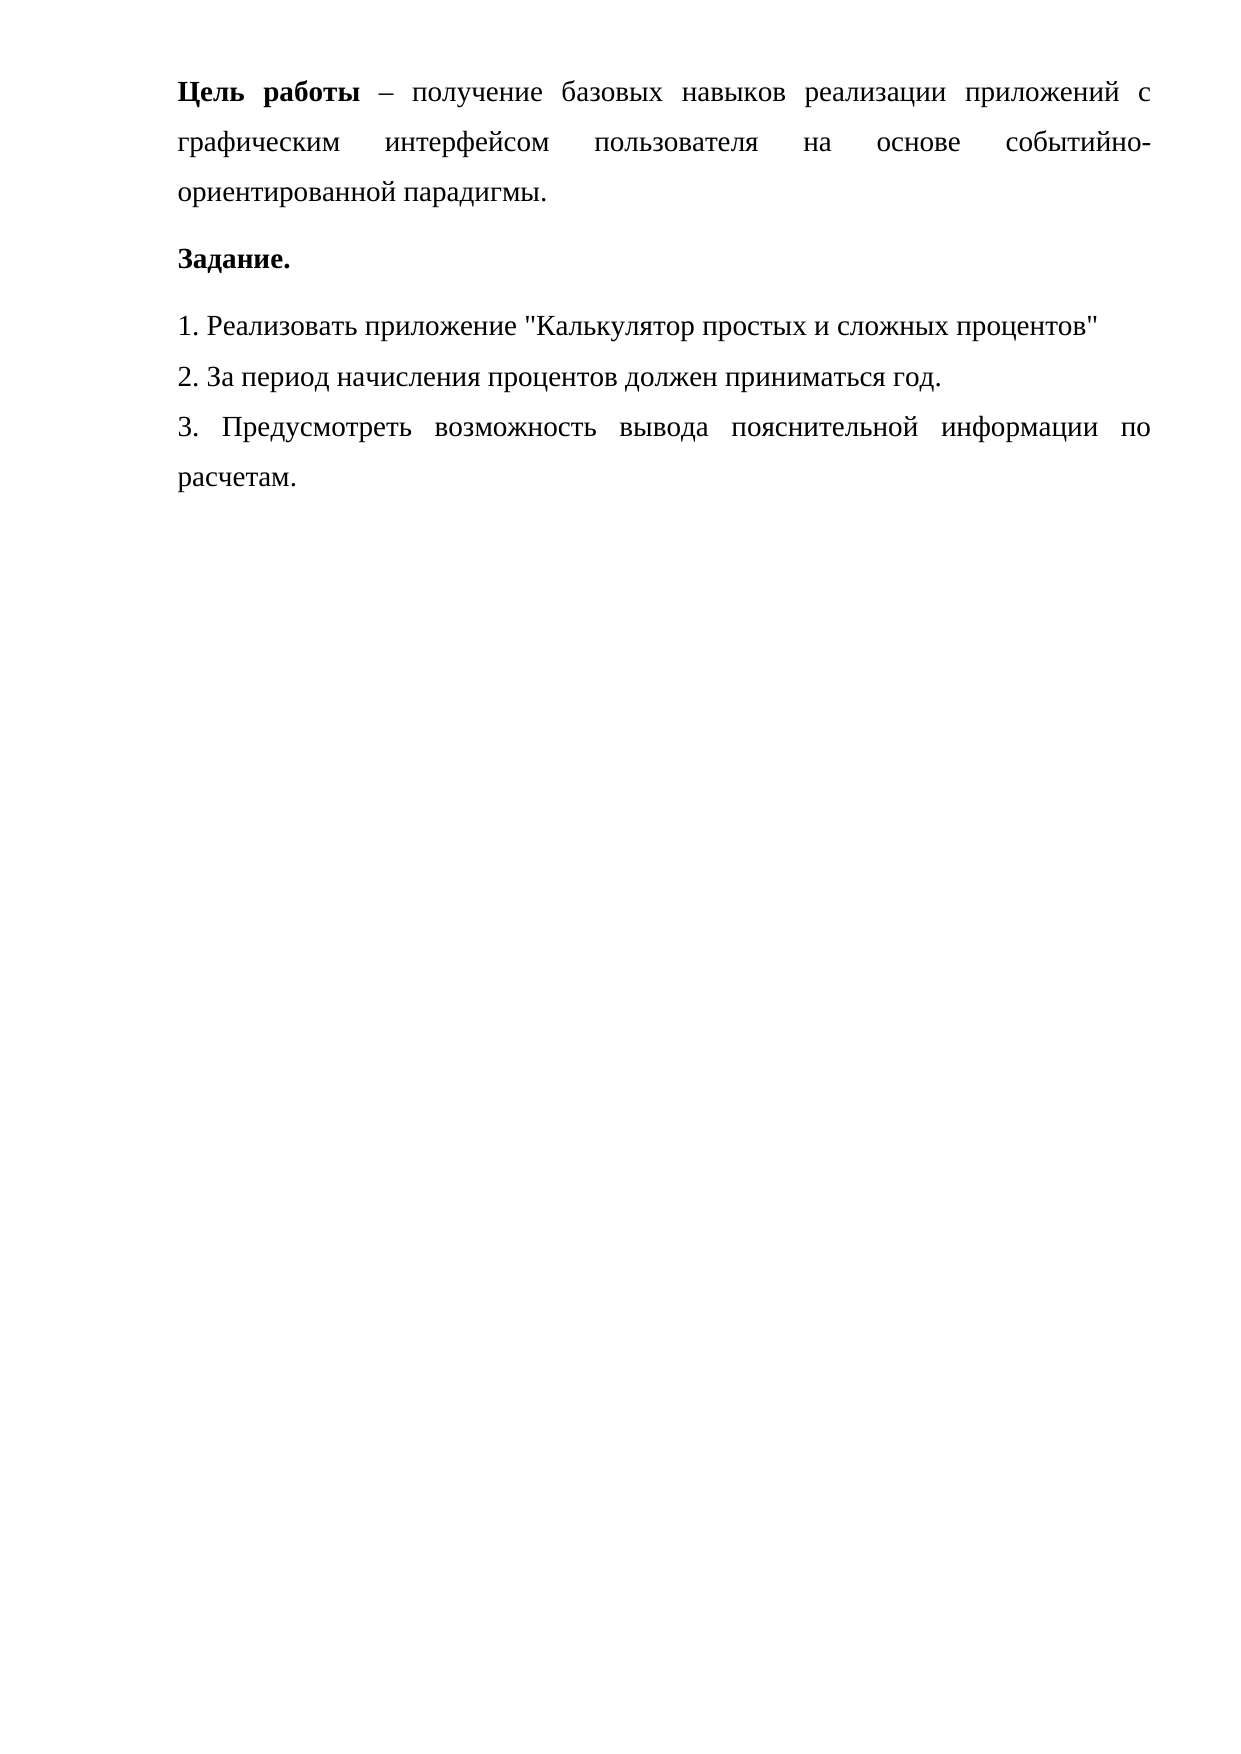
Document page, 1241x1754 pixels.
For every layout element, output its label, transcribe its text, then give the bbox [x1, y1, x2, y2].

text Задание. [177, 241, 1152, 275]
text 1. Реализовать приложение "Калькулятор простых и сложных процентов" [177, 308, 1152, 342]
text 2. За период начисления процентов должен приниматься год. [177, 359, 1152, 392]
text Цель работы – получение базовых навыков реализации приложений с графическим интерфейсом пользователя на основе событийно-ориентированной парадигмы. [177, 74, 1152, 208]
text 3. Предусмотреть возможность вывода пояснительной информации по расчетам. [177, 409, 1152, 493]
